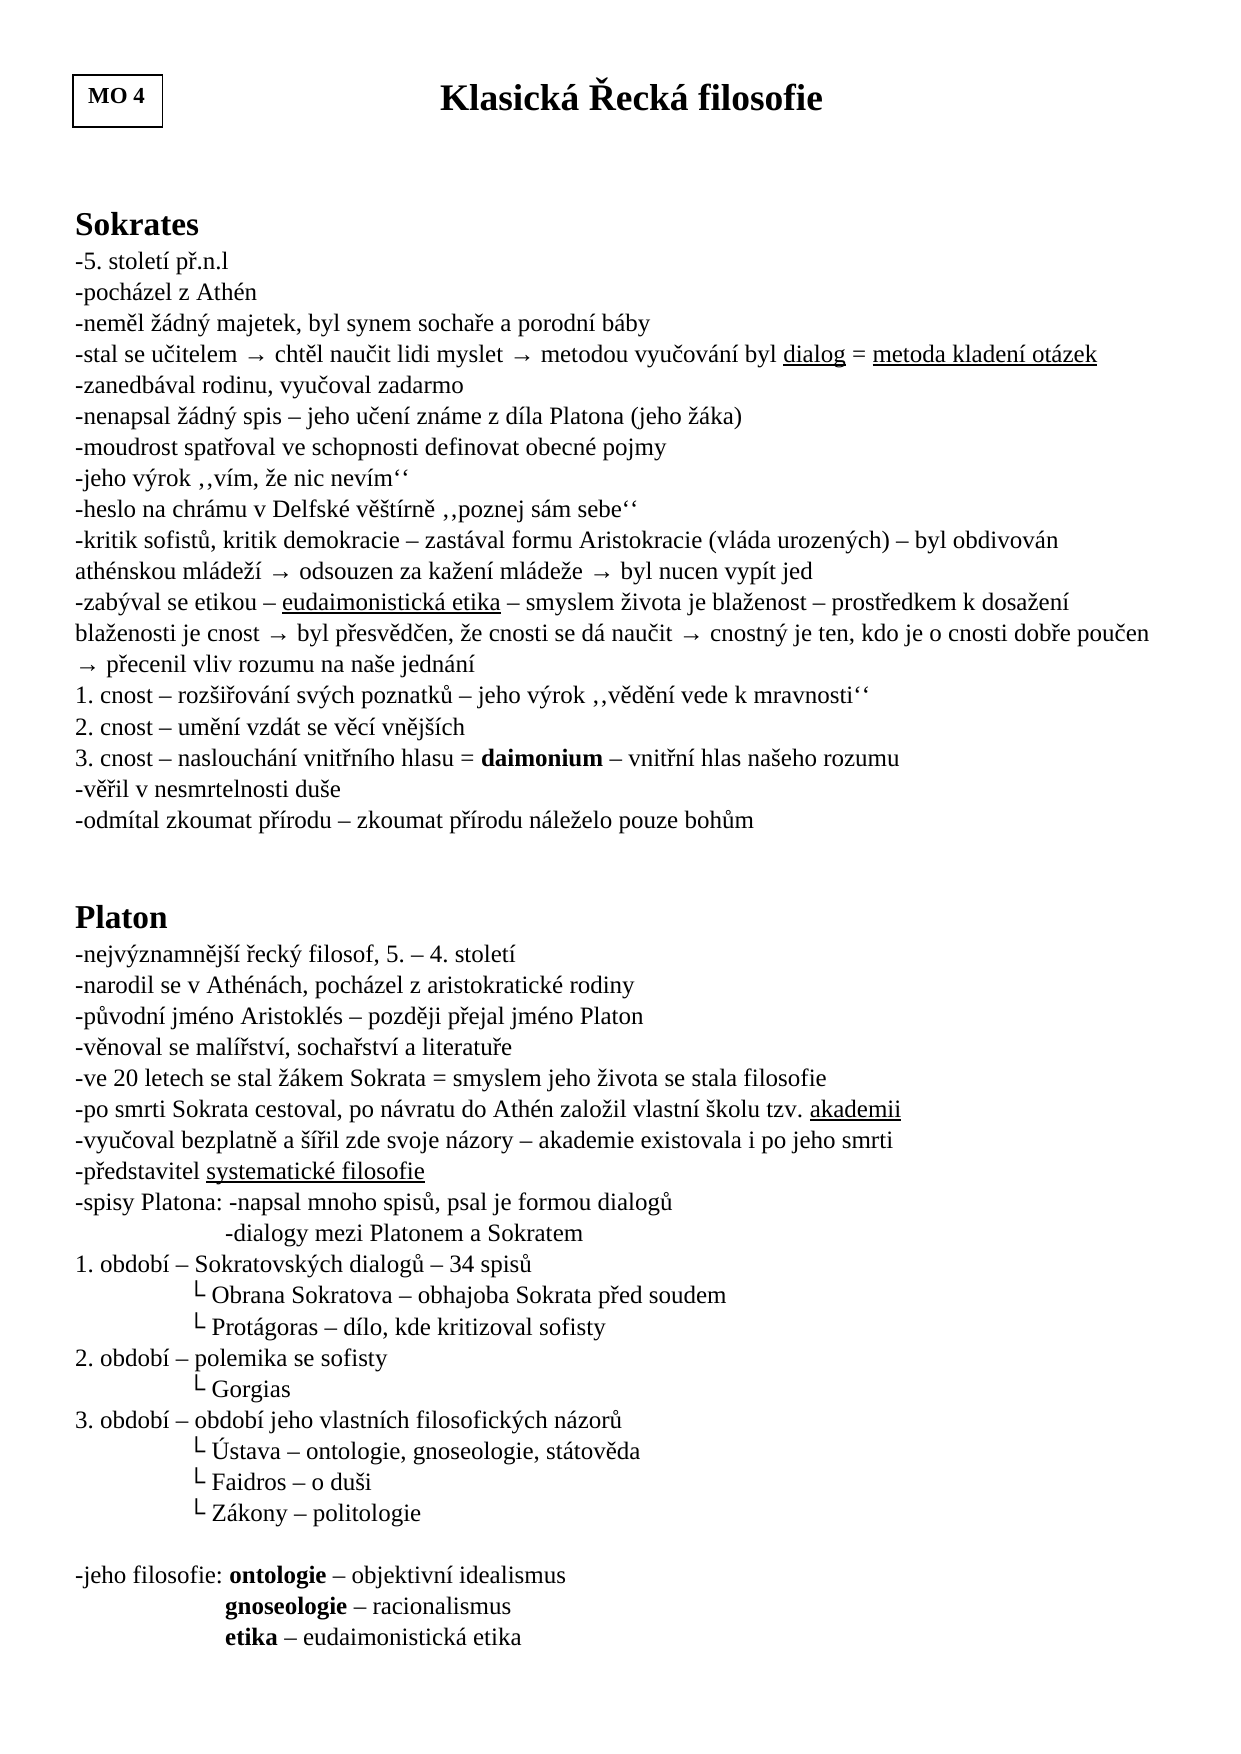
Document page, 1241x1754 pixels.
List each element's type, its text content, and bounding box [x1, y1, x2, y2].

text Klasická Řecká filosofie [163, 75, 1165, 118]
text -kritik sofistů, kritik demokracie – zastával formu Aristokracie (vláda urozených) – byl obdivován athénskou mládeží → odsouzen za kažení mládeže → byl nucen vypít jed [75, 525, 1165, 585]
text -po smrti Sokrata cestoval, po návratu do Athén založil vlastní školu tzv. akademii [75, 1094, 1165, 1123]
text 3. období – období jeho vlastních filosofických názorů [75, 1405, 1165, 1433]
text 2. období – polemika se sofisty [75, 1343, 1165, 1371]
text 1. období – Sokratovských dialogů – 34 spisů [75, 1249, 1165, 1278]
text └ Zákony – politologie [75, 1498, 1165, 1527]
text └ Ústava – ontologie, gnoseologie, státověda [75, 1436, 1165, 1464]
text -nenapsal žádný spis – jeho učení známe z díla Platona (jeho žáka) [75, 401, 1165, 430]
text gnoseologie – racionalismus [75, 1591, 1165, 1620]
text -nejvýznamnější řecký filosof, 5. – 4. století [75, 939, 1165, 968]
text -heslo na chrámu v Delfské věštírně ‚‚poznej sám sebe‘‘ [75, 494, 1165, 523]
text -jeho filosofie: ontologie – objektivní idealismus [75, 1560, 1165, 1589]
text -vyučoval bezplatně a šířil zde svoje názory – akademie existovala i po jeho smrti [75, 1125, 1165, 1154]
text -moudrost spatřoval ve schopnosti definovat obecné pojmy [75, 432, 1165, 461]
text 3. cnost – naslouchání vnitřního hlasu = daimonium – vnitřní hlas našeho rozumu [75, 743, 1165, 771]
text -věřil v nesmrtelnosti duše [75, 774, 1165, 802]
text └ Obrana Sokratova – obhajoba Sokrata před soudem [75, 1281, 1165, 1309]
text -odmítal zkoumat přírodu – zkoumat přírodu náleželo pouze bohům [75, 805, 1165, 833]
text etika – eudaimonistická etika [75, 1622, 1165, 1651]
text Platon [75, 898, 1165, 936]
text └ Protágoras – dílo, kde kritizoval sofisty [75, 1312, 1165, 1340]
text Sokrates [75, 204, 1165, 243]
text -stal se učitelem → chtěl naučit lidi myslet → metodou vyučování byl dialog = metoda kladení otázek [75, 339, 1165, 368]
text -jeho výrok ‚‚vím, že nic nevím‘‘ [75, 463, 1165, 492]
text └ Gorgias [75, 1374, 1165, 1402]
text -ve 20 letech se stal žákem Sokrata = smyslem jeho života se stala filosofie [75, 1063, 1165, 1092]
text -představitel systematické filosofie [75, 1156, 1165, 1185]
text -pocházel z Athén [75, 277, 1165, 306]
text -původní jméno Aristoklés – později přejal jméno Platon [75, 1001, 1165, 1030]
text -zanedbával rodinu, vyučoval zadarmo [75, 370, 1165, 399]
text -spisy Platona: -napsal mnoho spisů, psal je formou dialogů [75, 1187, 1165, 1216]
text -5. století př.n.l [75, 246, 1165, 275]
text -zabýval se etikou – eudaimonistická etika – smyslem života je blaženost – prostředkem k dosažení blaženosti je cnost → byl přesvědčen, že cnosti se dá naučit → cnostný je ten, kdo je o cnosti dobře poučen [75, 587, 1165, 647]
text -dialogy mezi Platonem a Sokratem [75, 1218, 1165, 1247]
text → přecenil vliv rozumu na naše jednání [75, 649, 1165, 678]
text └ Faidros – o duši [75, 1467, 1165, 1496]
text -narodil se v Athénách, pocházel z aristokratické rodiny [75, 970, 1165, 999]
text 1. cnost – rozšiřování svých poznatků – jeho výrok ‚‚vědění vede k mravnosti‘‘ [75, 681, 1165, 709]
text -neměl žádný majetek, byl synem sochaře a porodní báby [75, 308, 1165, 337]
text 2. cnost – umění vzdát se věcí vnějších [75, 712, 1165, 740]
text -věnoval se malířství, sochařství a literatuře [75, 1032, 1165, 1061]
